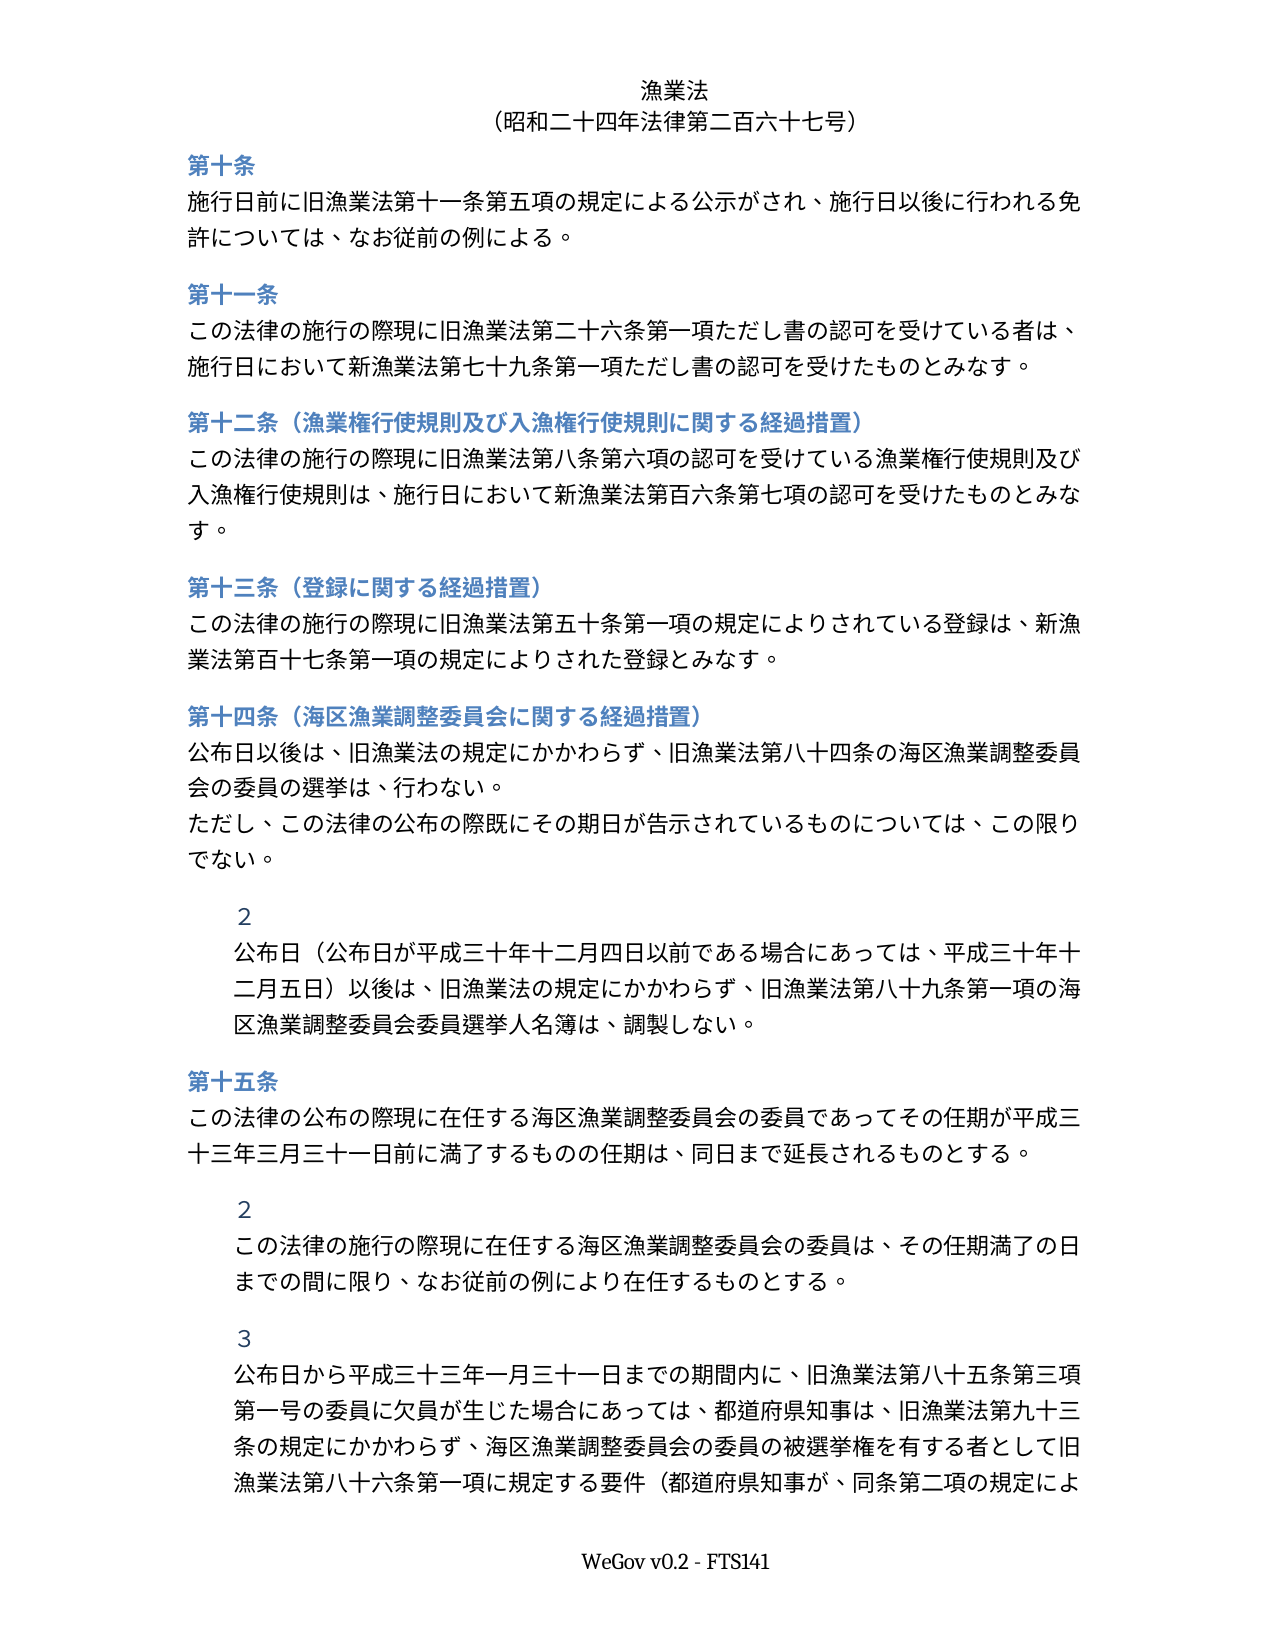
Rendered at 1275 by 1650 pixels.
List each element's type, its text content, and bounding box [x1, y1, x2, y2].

text この法律の施行の際現に旧漁業法第八条第六項の認可を受けている漁業権行使規則及び入漁権行使規則は、施行日において新漁業法第百六条第七項の認可を受けたものとみなす。 [187, 443, 1087, 546]
subtitle 第十三条（登録に関する経過措置） [187, 572, 1087, 603]
subtitle ３ [233, 1323, 1087, 1354]
subtitle 第十二条（漁業権行使規則及び入漁権行使規則に関する経過措置） [187, 407, 1087, 438]
text 公布日（公布日が平成三十年十二月四日以前である場合にあっては、平成三十年十二月五日）以後は、旧漁業法の規定にかかわらず、旧漁業法第八十九条第一項の海区漁業調整委員会委員選挙人名簿は、調製しない。 [233, 937, 1087, 1040]
text 施行日前に旧漁業法第十一条第五項の規定による公示がされ、施行日以後に行われる免許については、なお従前の例による。 [187, 186, 1087, 253]
subtitle 第十一条 [187, 279, 1087, 310]
subtitle 第十四条（海区漁業調整委員会に関する経過措置） [187, 701, 1087, 732]
text この法律の公布の際現に在任する海区漁業調整委員会の委員であってその任期が平成三十三年三月三十一日前に満了するものの任期は、同日まで延長されるものとする。 [187, 1102, 1087, 1169]
text この法律の施行の際現に旧漁業法第五十条第一項の規定によりされている登録は、新漁業法第百十七条第一項の規定によりされた登録とみなす。 [187, 608, 1087, 675]
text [233, 1359, 1087, 1498]
subtitle 第十五条 [187, 1066, 1087, 1097]
text この法律の施行の際現に在任する海区漁業調整委員会の委員は、その任期満了の日までの間に限り、なお従前の例により在任するものとする。 [233, 1230, 1087, 1297]
subtitle ２ [233, 1194, 1087, 1226]
subtitle 第十条 [187, 150, 1087, 181]
text 公布日以後は、旧漁業法の規定にかかわらず、旧漁業法第八十四条の海区漁業調整委員会の委員の選挙は、行わない。 ただし、この法律の公布の際既にその期日が告示されているものについては、この限りでない。 [187, 736, 1087, 876]
subtitle ２ [233, 901, 1087, 932]
text この法律の施行の際現に旧漁業法第二十六条第一項ただし書の認可を受けている者は、施行日において新漁業法第七十九条第一項ただし書の認可を受けたものとみなす。 [187, 314, 1087, 382]
